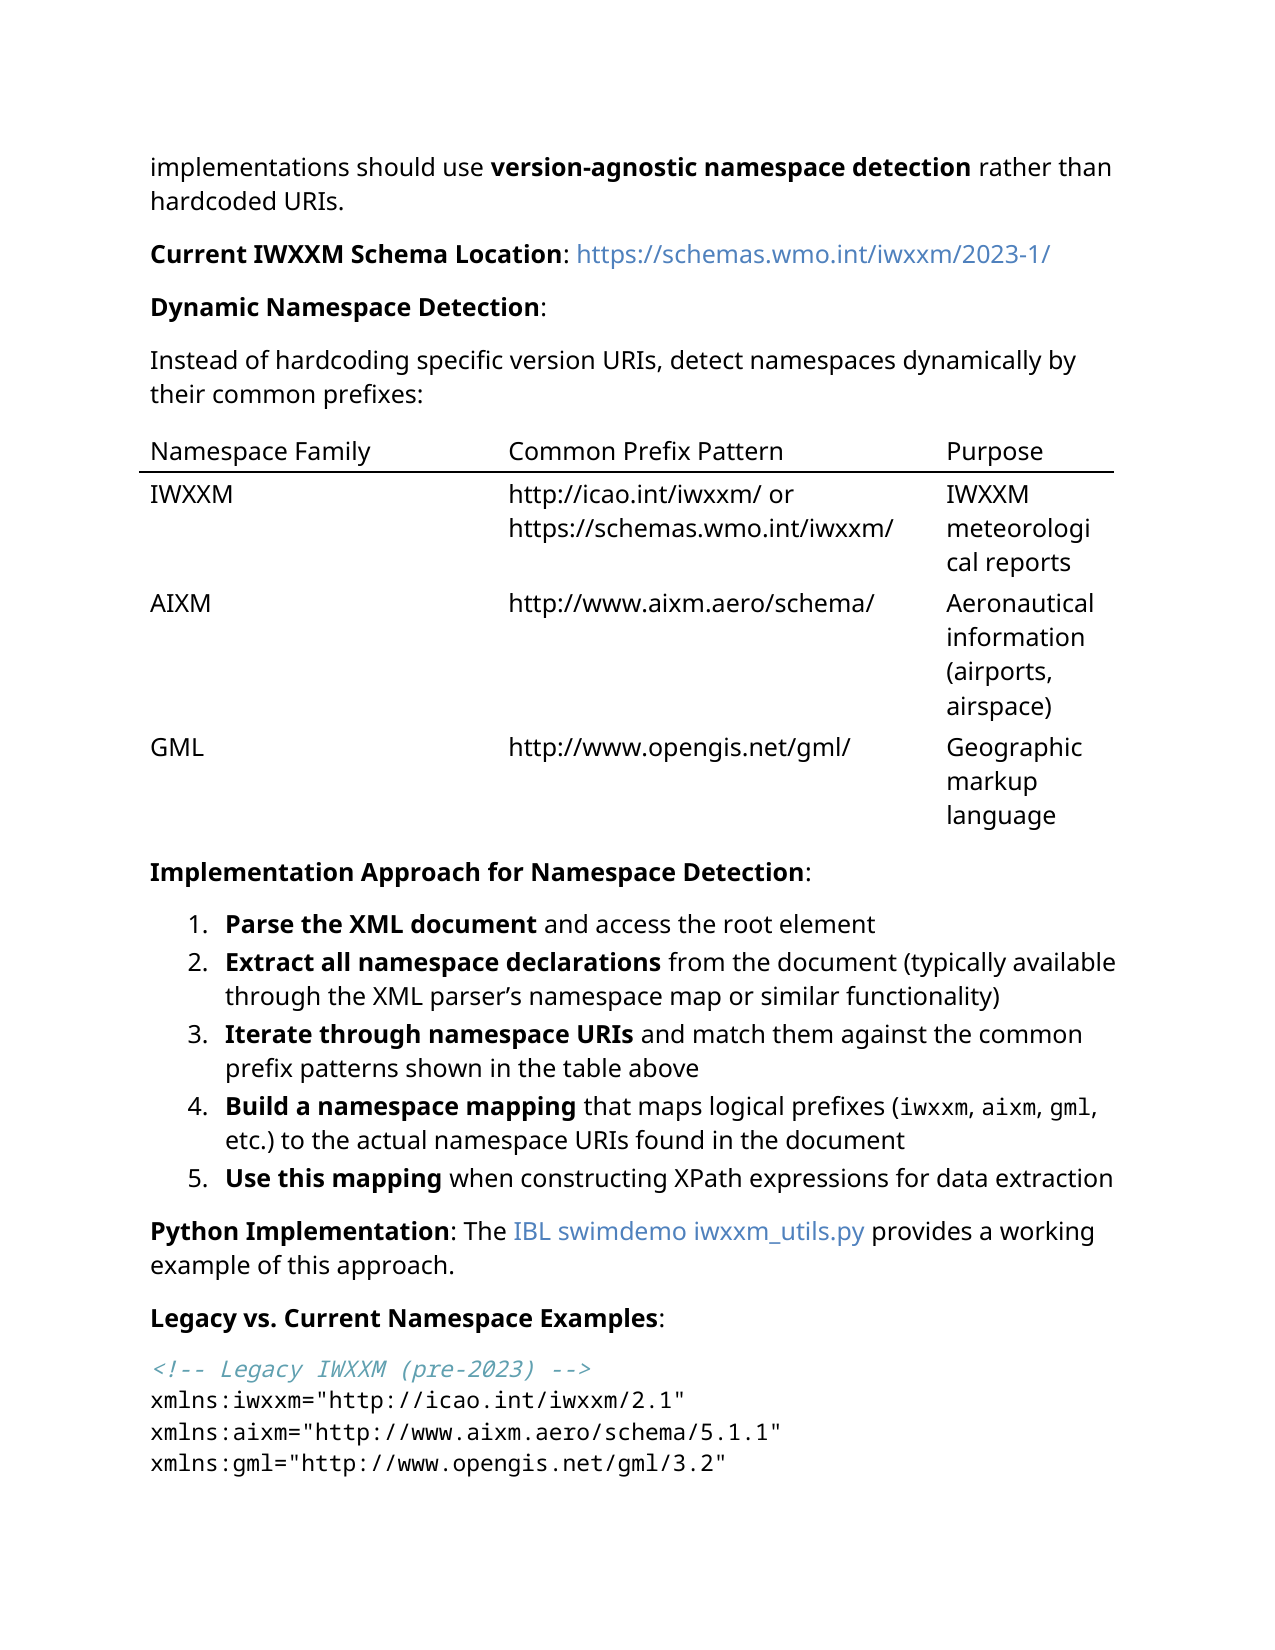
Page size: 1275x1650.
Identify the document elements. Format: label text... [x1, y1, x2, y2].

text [150, 1353, 1125, 1478]
table_header Purpose [935, 429, 1114, 471]
text Instead of hardcoding specific version URIs, detect namespaces dynamically by their common prefixes: [150, 342, 1125, 411]
table_cell Geographic markup language [935, 726, 1114, 836]
text Implementation Approach for Namespace Detection: [150, 854, 1125, 888]
table_cell http://www.aixm.aero/schema/ [497, 582, 935, 726]
table_cell IWXXM [139, 473, 497, 582]
text Dynamic Namespace Detection: [150, 290, 1125, 324]
table_cell http://www.opengis.net/gml/ [497, 726, 935, 836]
table_cell http://icao.int/iwxxm/ or https://schemas.wmo.int/iwxxm/ [497, 473, 935, 582]
table_header Namespace Family [139, 429, 497, 471]
table_cell IWXXM meteorological reports [935, 473, 1114, 582]
table_cell GML [139, 726, 497, 836]
table_cell Aeronautical information (airports, airspace) [935, 582, 1114, 726]
list Parse the XML document and access the root element [187, 907, 1125, 941]
list Use this mapping when constructing XPath expressions for data extraction [187, 1161, 1125, 1195]
text Legacy vs. Current Namespace Examples: [150, 1300, 1125, 1334]
list Build a namespace mapping that maps logical prefixes (iwxxm, aixm, gml, etc.) to the actual namespace URIs found in the document [187, 1089, 1125, 1157]
text Current IWXXM Schema Location: https://schemas.wmo.int/iwxxm/2023-1/ [150, 237, 1125, 271]
list Extract all namespace declarations from the document (typically available through the XML parser’s namespace map or similar functionality) [187, 945, 1125, 1013]
table_header Common Prefix Pattern [497, 429, 935, 471]
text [150, 150, 1125, 218]
table_cell AIXM [139, 582, 497, 726]
list Iterate through namespace URIs and match them against the common prefix patterns shown in the table above [187, 1017, 1125, 1085]
text Python Implementation: The IBL swimdemo iwxxm_utils.py provides a working example of this approach. [150, 1213, 1125, 1282]
